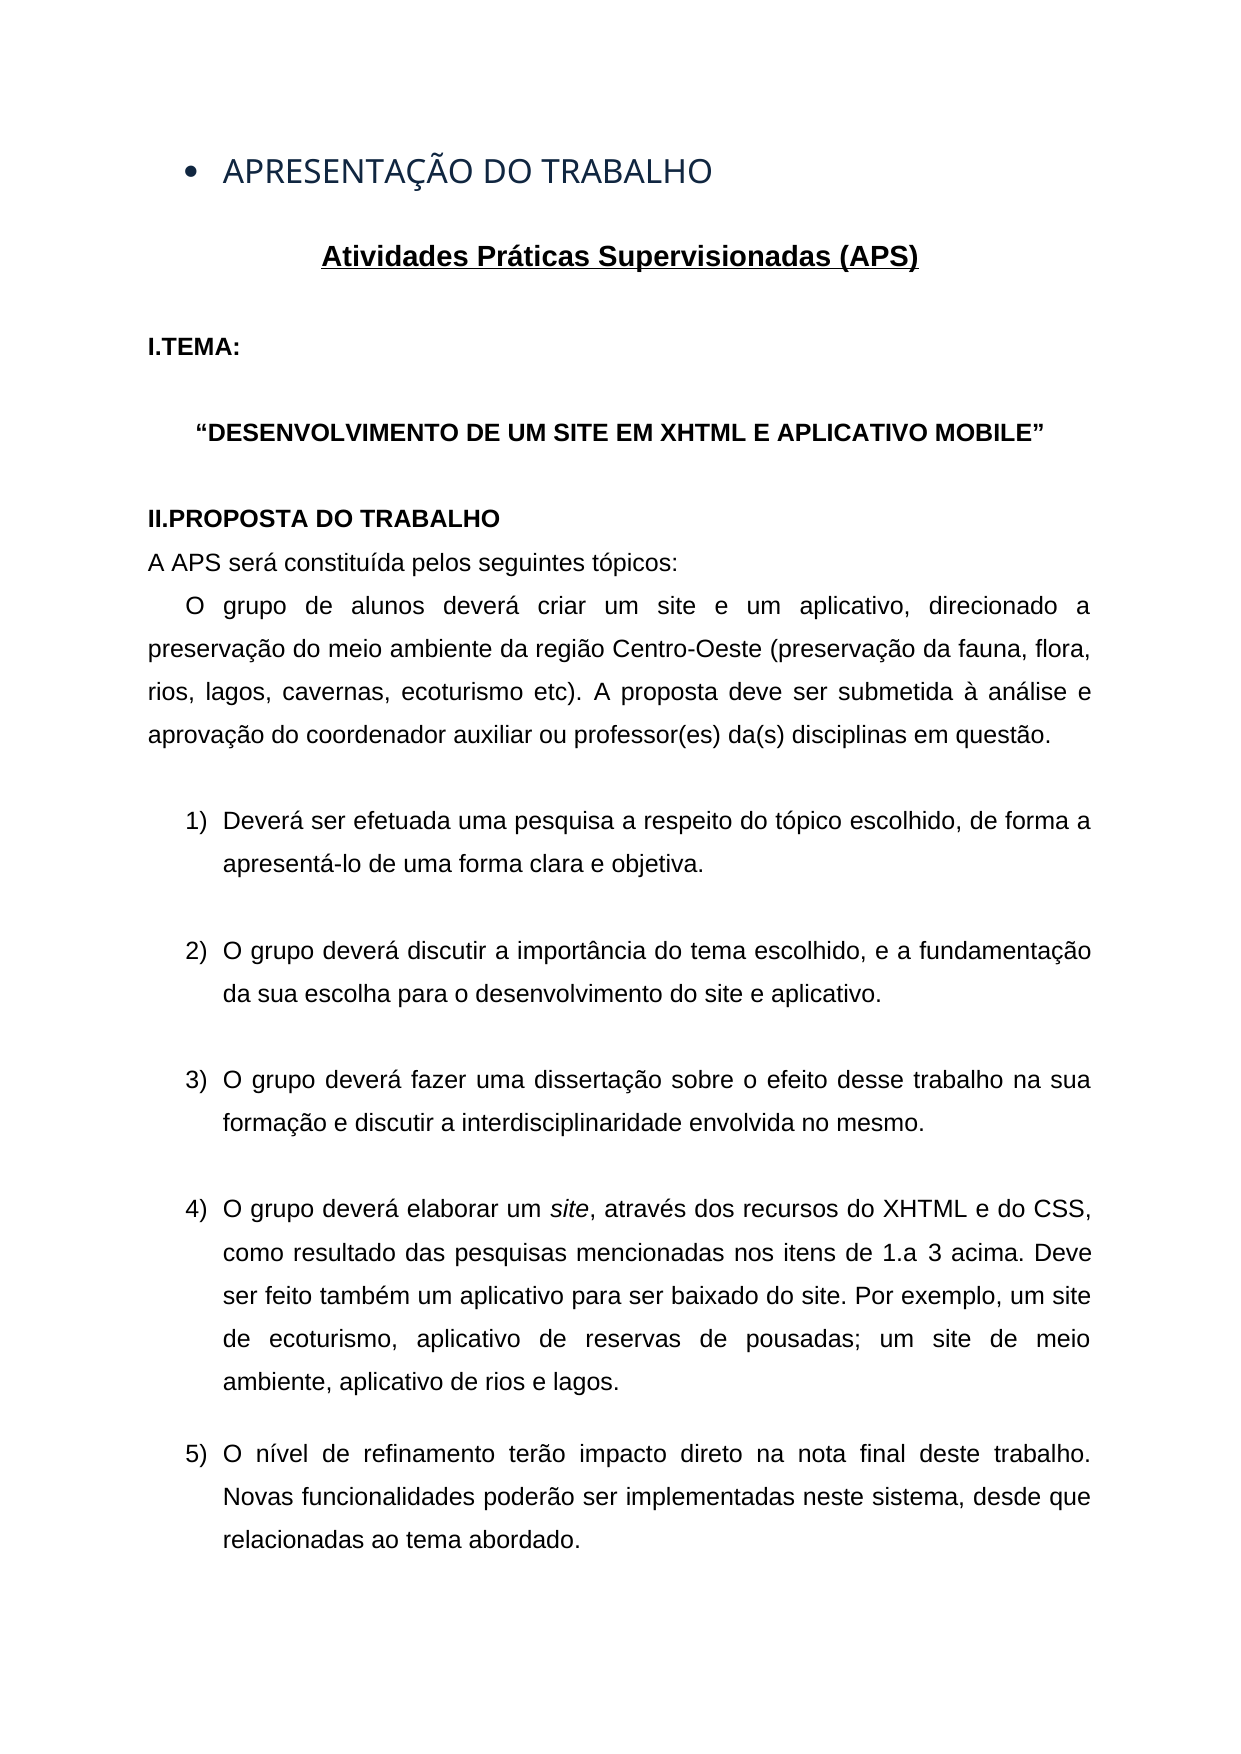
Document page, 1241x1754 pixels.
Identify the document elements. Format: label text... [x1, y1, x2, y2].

list APRESENTAÇÃO DO TRABALHO [185, 148, 1092, 193]
text II.PROPOSTA DO TRABALHO [148, 504, 1092, 533]
list O grupo deverá discutir a importância do tema escolhido, e a fundamentação da sua escolha para o desenvolvimento do site e aplicativo. [185, 936, 1092, 1008]
list Deverá ser efetuada uma pesquisa a respeito do tópico escolhido, de forma a apresentá-lo de uma forma clara e objetiva. [185, 806, 1092, 878]
text A APS será constituída pelos seguintes tópicos: [148, 548, 1092, 576]
list O grupo deverá fazer uma dissertação sobre o efeito desse trabalho na sua formação e discutir a interdisciplinaridade envolvida no mesmo. [185, 1065, 1092, 1137]
list O grupo deverá elaborar um site, através dos recursos do XHTML e do CSS, como resultado das pesquisas mencionadas nos itens de 1.a 3 acima. Deve ser feito também um aplicativo para ser baixado do site. Por exemplo, um site de ecoturismo, aplicativo de reservas de pousadas; um site de meio ambiente, aplicativo de rios e lagos. [185, 1194, 1092, 1396]
list O nível de refinamento terão impacto direto na nota final deste trabalho. Novas funcionalidades poderão ser implementadas neste sistema, desde que relacionadas ao tema abordado. [185, 1439, 1092, 1554]
text O grupo de alunos deverá criar um site e um aplicativo, direcionado a preservação do meio ambiente da região Centro-Oeste (preservação da fauna, flora, rios, lagos, cavernas, ecoturismo etc). A proposta deve ser submetida à análise e aprovação do coordenador auxiliar ou professor(es) da(s) disciplinas em questão. [148, 591, 1092, 749]
text “DESENVOLVIMENTO DE UM SITE EM XHTML E APLICATIVO MOBILE” [148, 418, 1092, 447]
text I.TEMA: [148, 332, 1092, 361]
text Atividades Práticas Supervisionadas (APS) [148, 238, 1092, 272]
